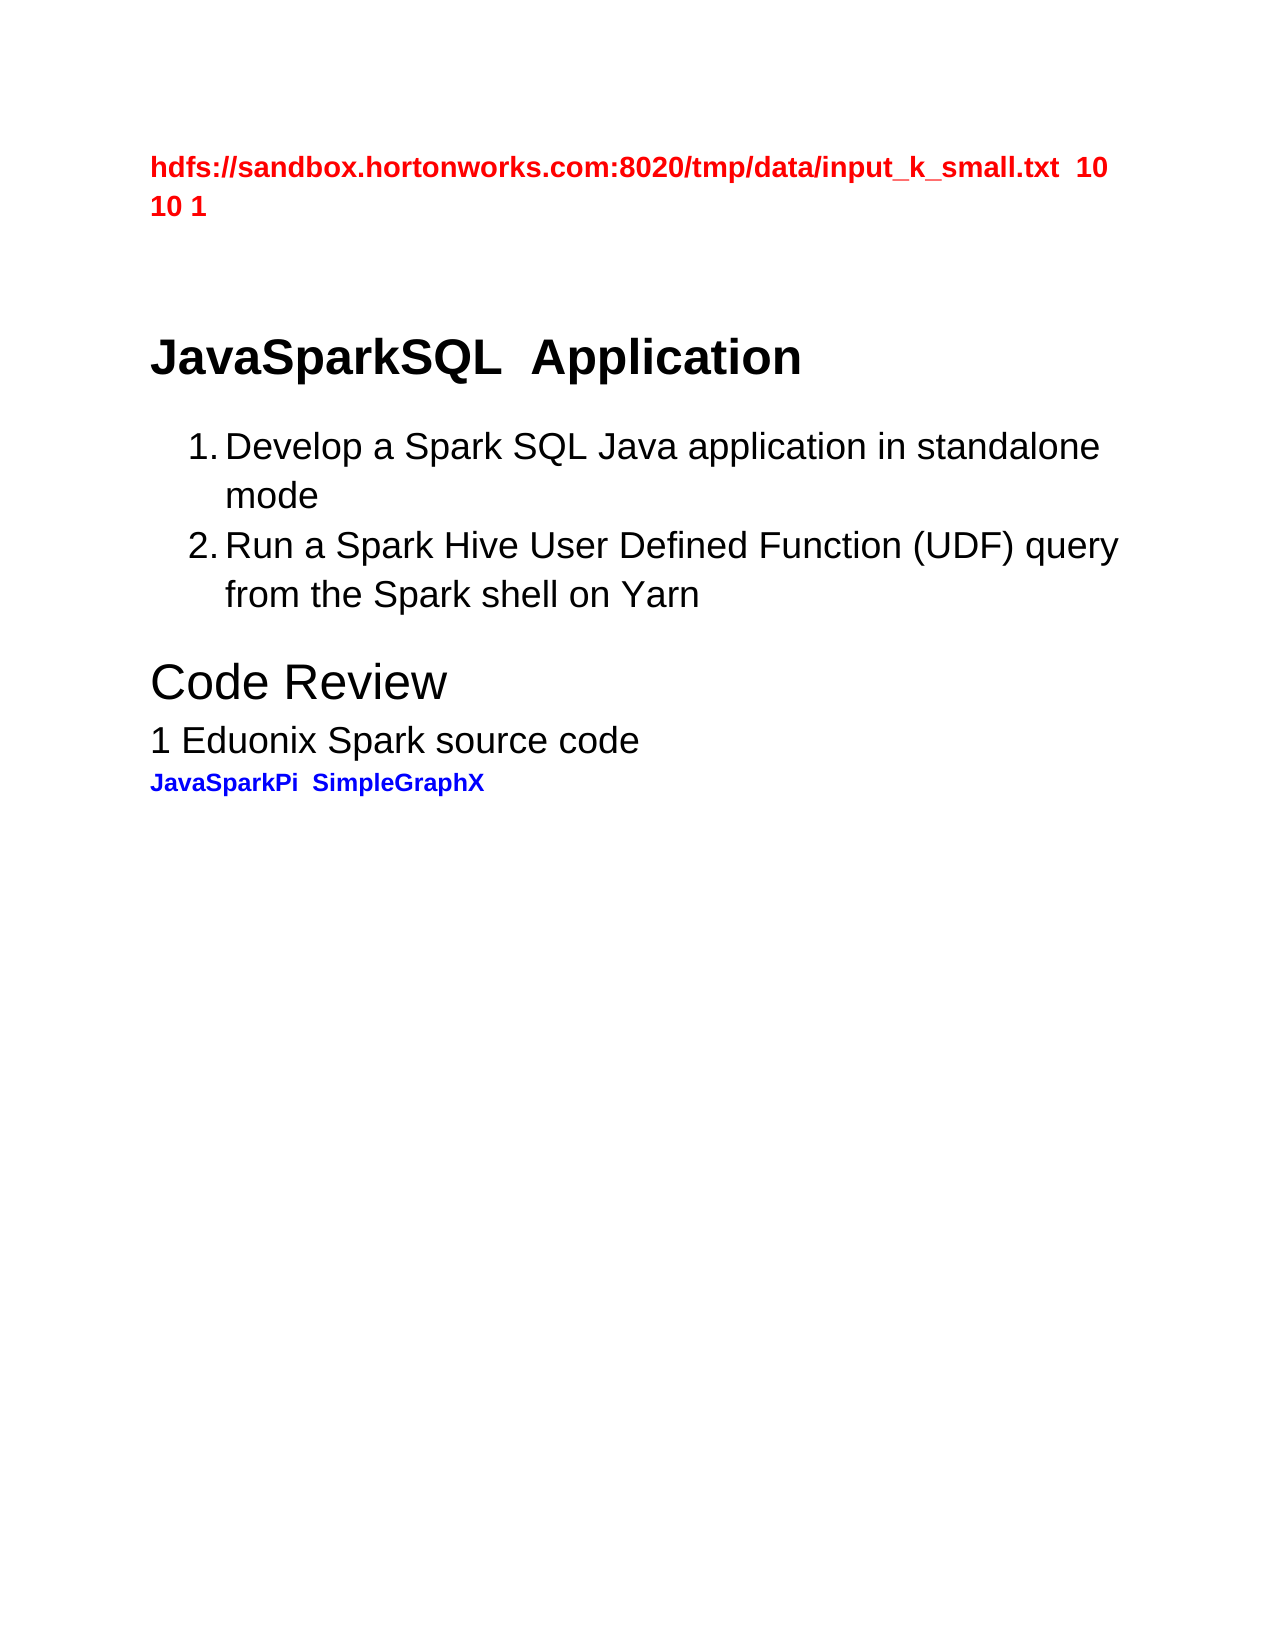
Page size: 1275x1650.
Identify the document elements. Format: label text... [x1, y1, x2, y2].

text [150, 150, 1125, 222]
list Develop a Spark SQL Java application in standalone mode [188, 424, 1125, 517]
text JavaSparkSQL Application [150, 328, 1125, 385]
text Code Review [150, 652, 1125, 710]
text 1 Eduonix Spark source code [150, 718, 1125, 762]
list Run a Spark Hive User Defined Function (UDF) query from the Spark shell on Yarn [188, 523, 1125, 616]
text JavaSparkPi SimpleGraphX [150, 768, 1125, 797]
